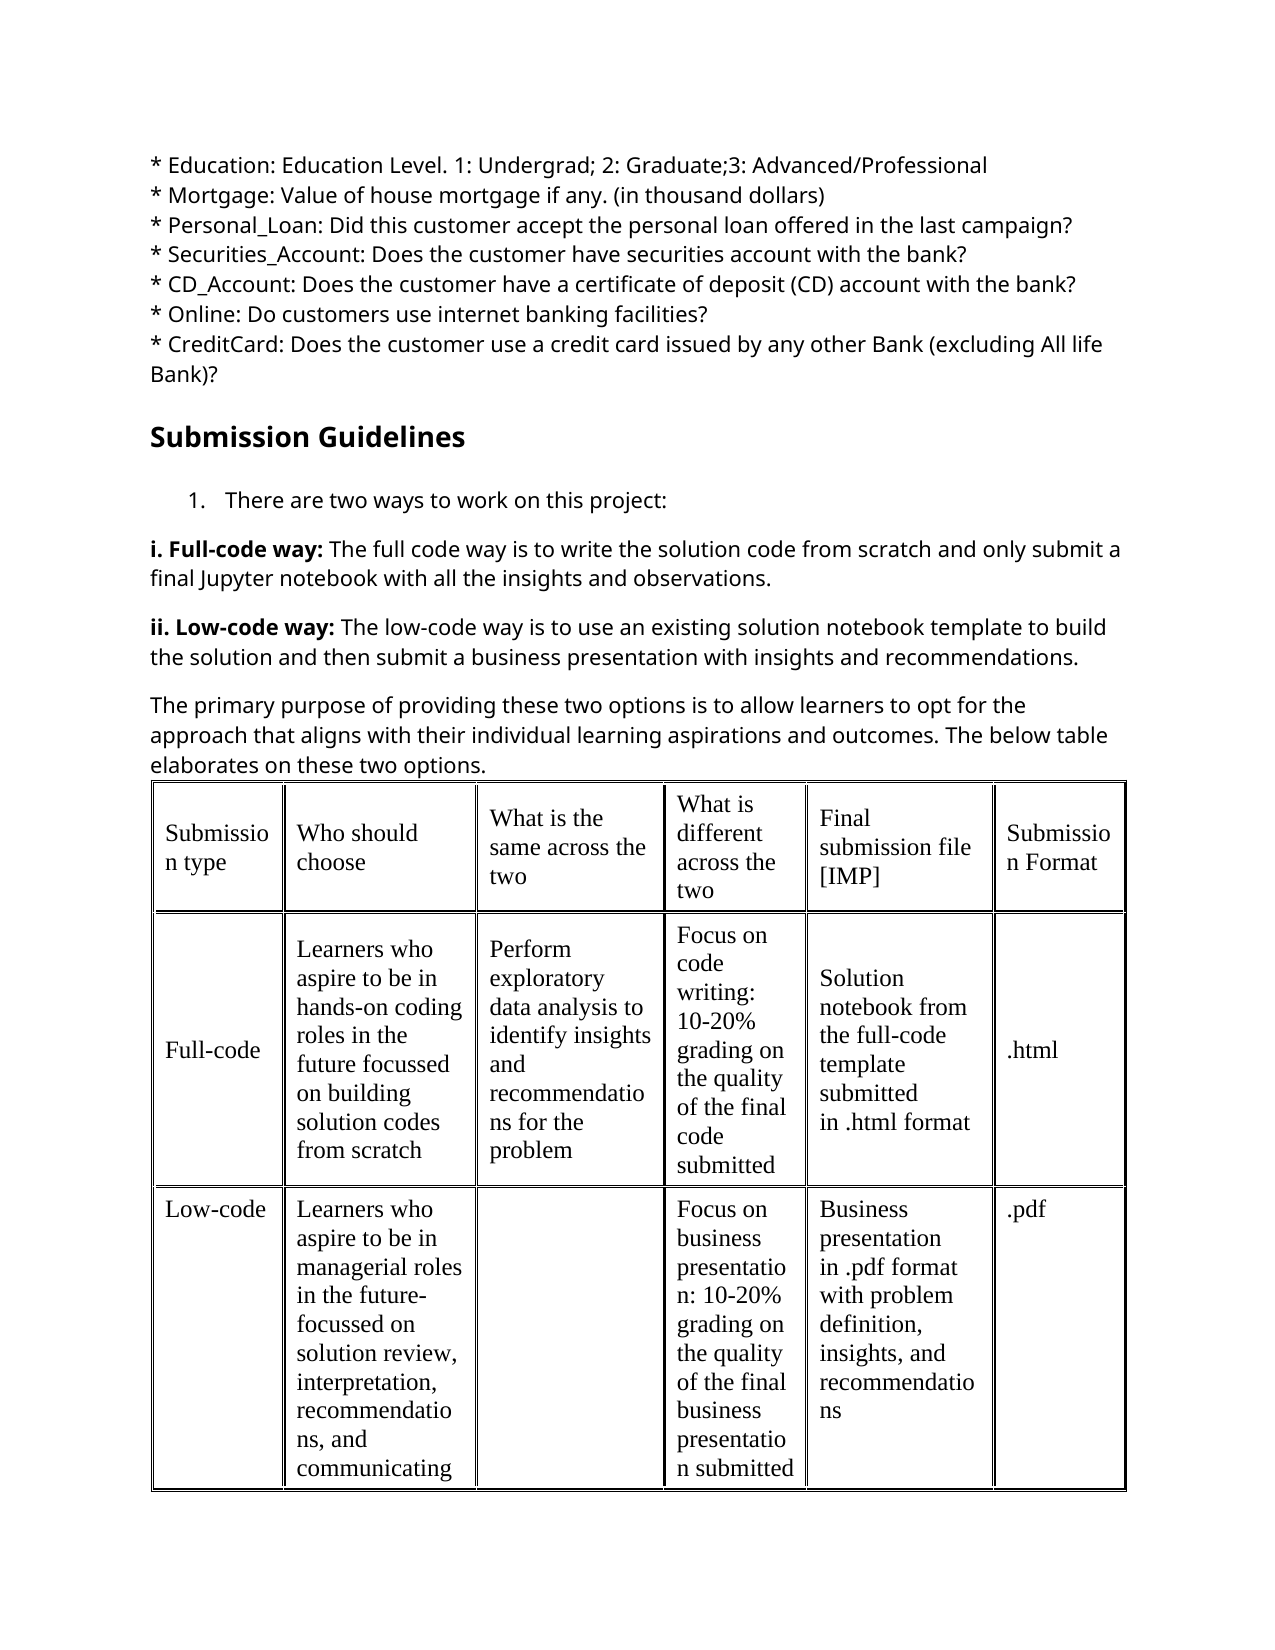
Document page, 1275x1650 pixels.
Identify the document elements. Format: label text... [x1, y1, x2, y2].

table_header What is different across the two [664, 783, 807, 910]
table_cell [807, 1185, 994, 1488]
table_header Submission type [154, 781, 284, 910]
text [150, 150, 1125, 388]
table_cell Focus on code writing: 10-20% grading on the quality of the final code submitted [666, 914, 805, 1185]
text Submission Guidelines [150, 417, 1125, 456]
table_cell Perform exploratory data analysis to identify insights and recommendations for the problem [478, 914, 663, 1185]
table_header Submission Format [994, 783, 1124, 910]
table_cell Learners who aspire to be in hands-on coding roles in the future focussed on building solution codes from scratch [286, 914, 475, 1185]
table_cell [477, 1188, 664, 1488]
list There are two ways to work on this project: [187, 485, 1125, 515]
table_header What is the same across the two [477, 781, 664, 910]
text The primary purpose of providing these two options is to allow learners to opt for the approach that aligns with their individual learning aspirations and outcomes. The below table elaborates on these two options. [150, 690, 1125, 779]
table_cell Solution notebook from the full-code template submitted in .html format [808, 914, 992, 1185]
table_cell Low-code [152, 1185, 284, 1488]
table_header Who should choose [284, 783, 477, 910]
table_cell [284, 1188, 477, 1488]
table_cell Full-code [154, 910, 282, 1185]
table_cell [664, 1188, 807, 1488]
text ii. Low-code way: The low-code way is to use an existing solution notebook template to build the solution and then submit a business presentation with insights and recommendations. [150, 612, 1125, 671]
table_header Final submission file [IMP] [807, 781, 994, 910]
table_cell .pdf [994, 1185, 1126, 1488]
table_cell .html [996, 910, 1125, 1185]
text i. Full-code way: The full code way is to write the solution code from scratch and only submit a final Jupyter notebook with all the insights and observations. [150, 533, 1125, 593]
